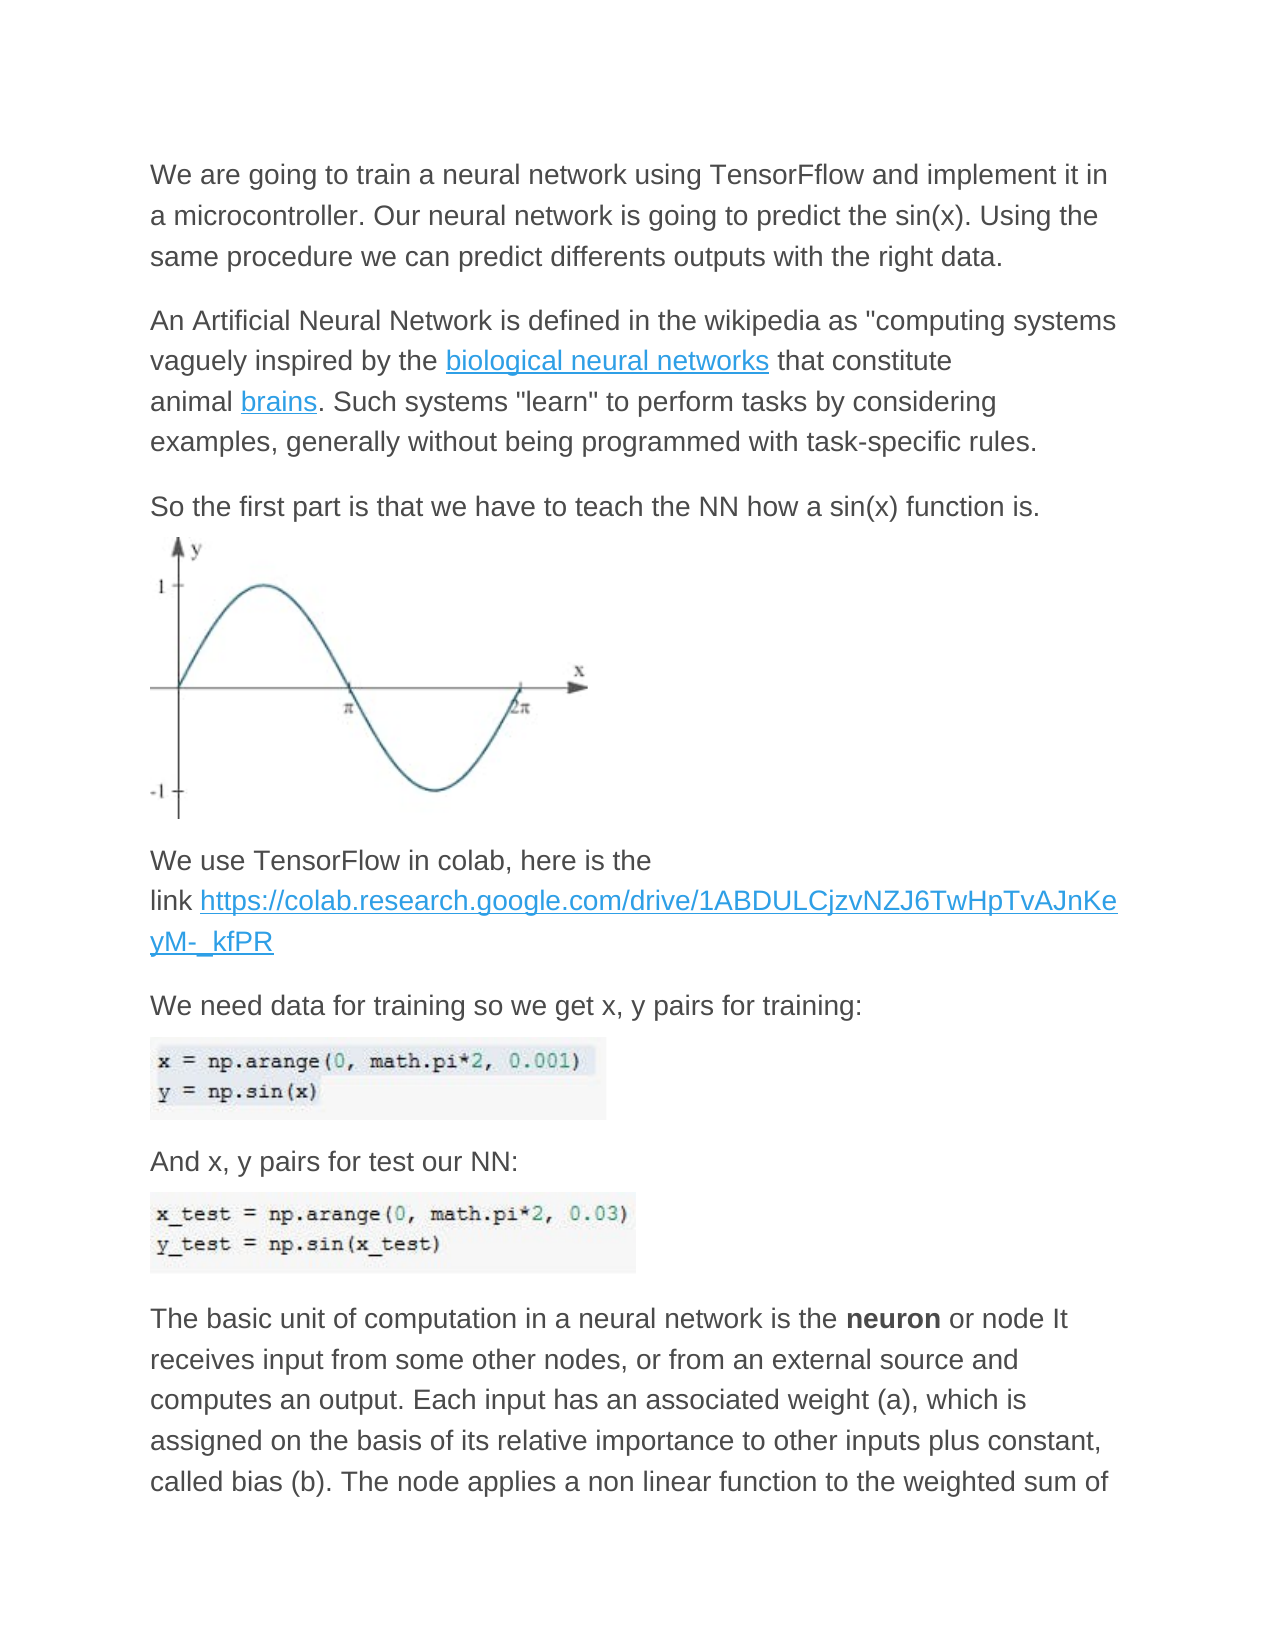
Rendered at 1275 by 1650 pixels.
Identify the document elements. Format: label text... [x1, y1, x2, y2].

text And x, y pairs for test our NN: [150, 1136, 1125, 1177]
text We are going to train a neural network using TensorFflow and implement it in a microcontroller. Our neural network is going to predict the sin(x). Using the same procedure we can predict differents outputs with the right data. [150, 150, 1125, 272]
picture [150, 1192, 636, 1277]
text We need data for training so we get x, y pairs for training: [150, 981, 1125, 1021]
picture [150, 1037, 607, 1120]
picture [150, 537, 588, 819]
text We use TensorFlow in colab, here is the link https://colab.research.google.com/drive/1ABDULCjzvNZJ6TwHpTvAJnKeyM-_kfPR [150, 835, 1125, 957]
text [150, 1294, 1125, 1497]
text So the first part is that we have to teach the NN how a sin(x) function is. [150, 481, 1125, 522]
text An Artificial Neural Network is defined in the wikipedia as "computing systems vaguely inspired by the biological neural networks that constitute animal brains. Such systems "learn" to perform tasks by considering examples, generally without being programmed with task-specific rules. [150, 295, 1125, 458]
